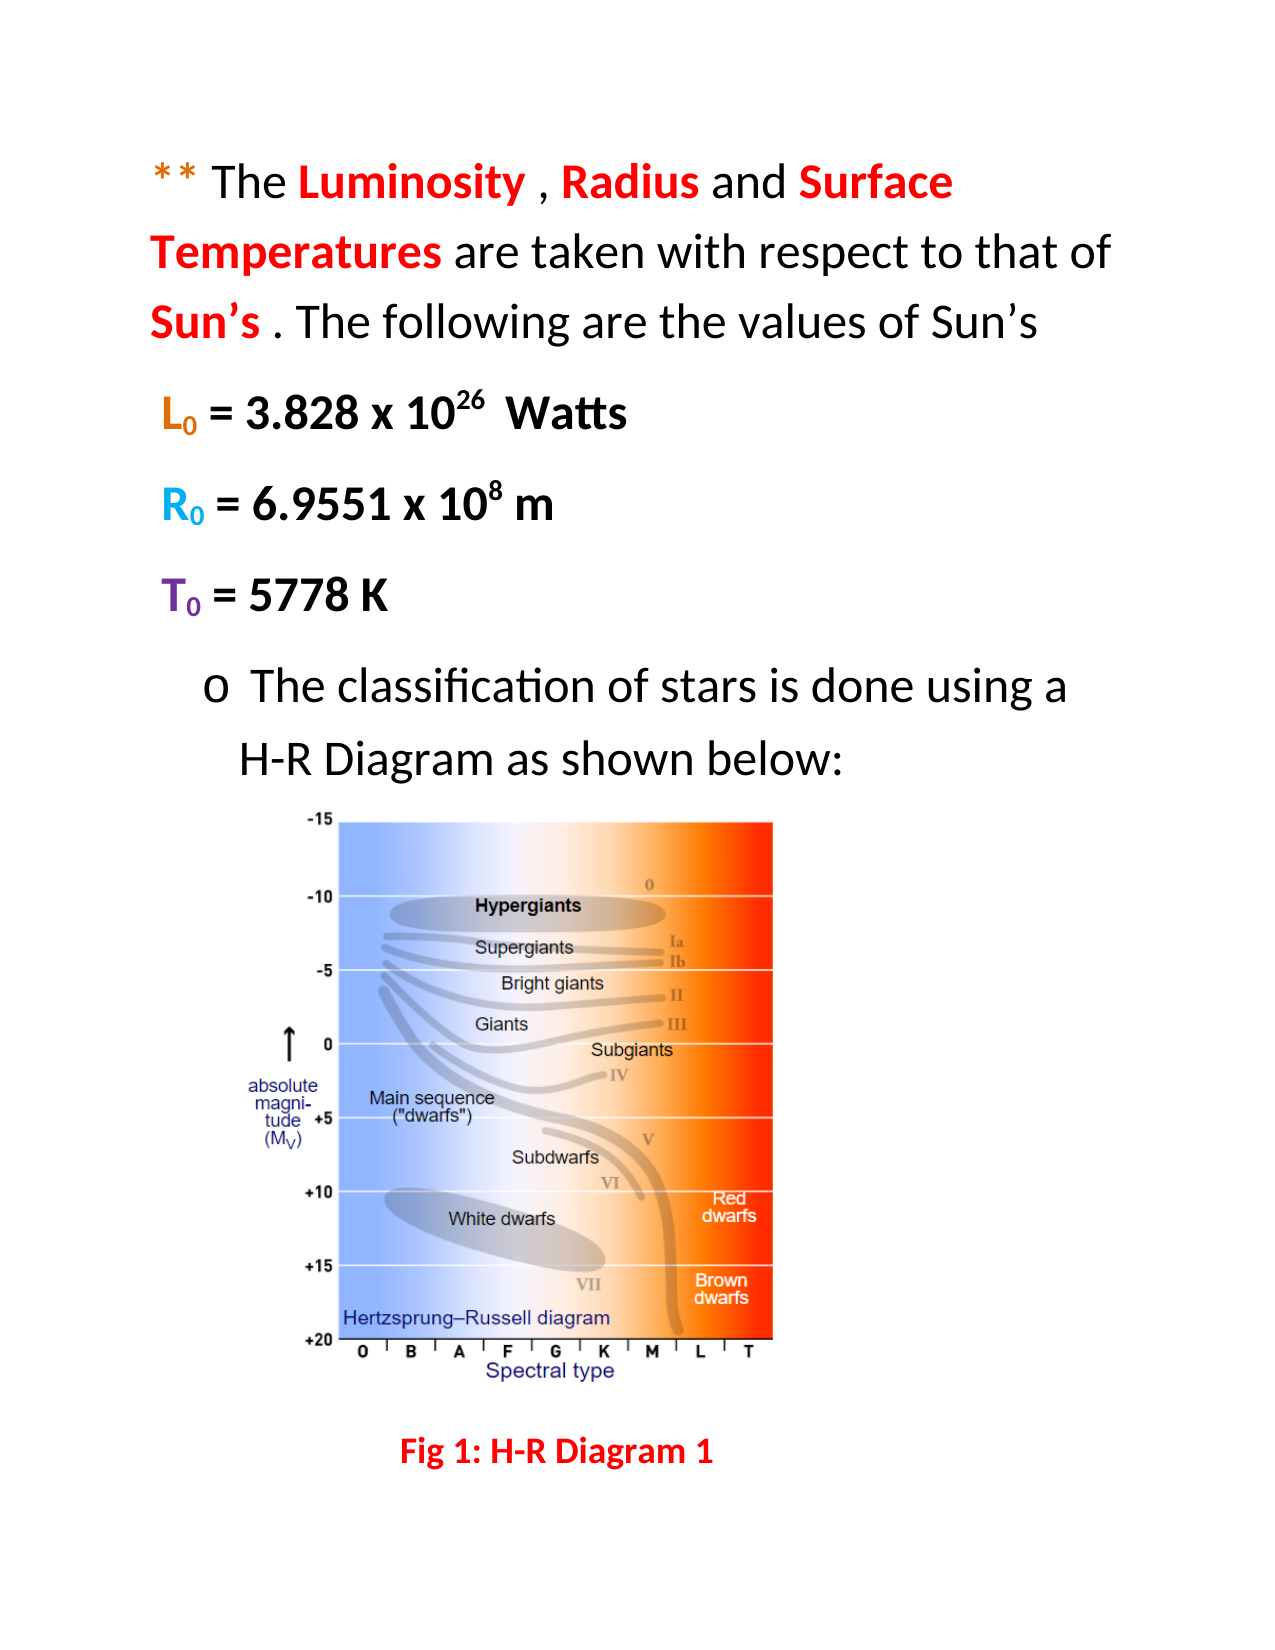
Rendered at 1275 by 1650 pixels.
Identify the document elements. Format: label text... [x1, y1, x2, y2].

text T0 = 5778 K [150, 563, 1125, 624]
text R0 = 6.9551 x 108 m [150, 472, 1125, 533]
text L0 = 3.828 x 1026 Watts [150, 381, 1125, 442]
list Fig 1: H-R Diagram 1 [239, 1427, 1125, 1473]
text ** The Luminosity , Radius and Surface Temperatures are taken with respect to that of Sun’s . The following are the values of Sun’s [150, 150, 1125, 351]
picture [238, 796, 814, 1391]
list The classification of stars is done using a H-R Diagram as shown below: [201, 654, 1125, 788]
